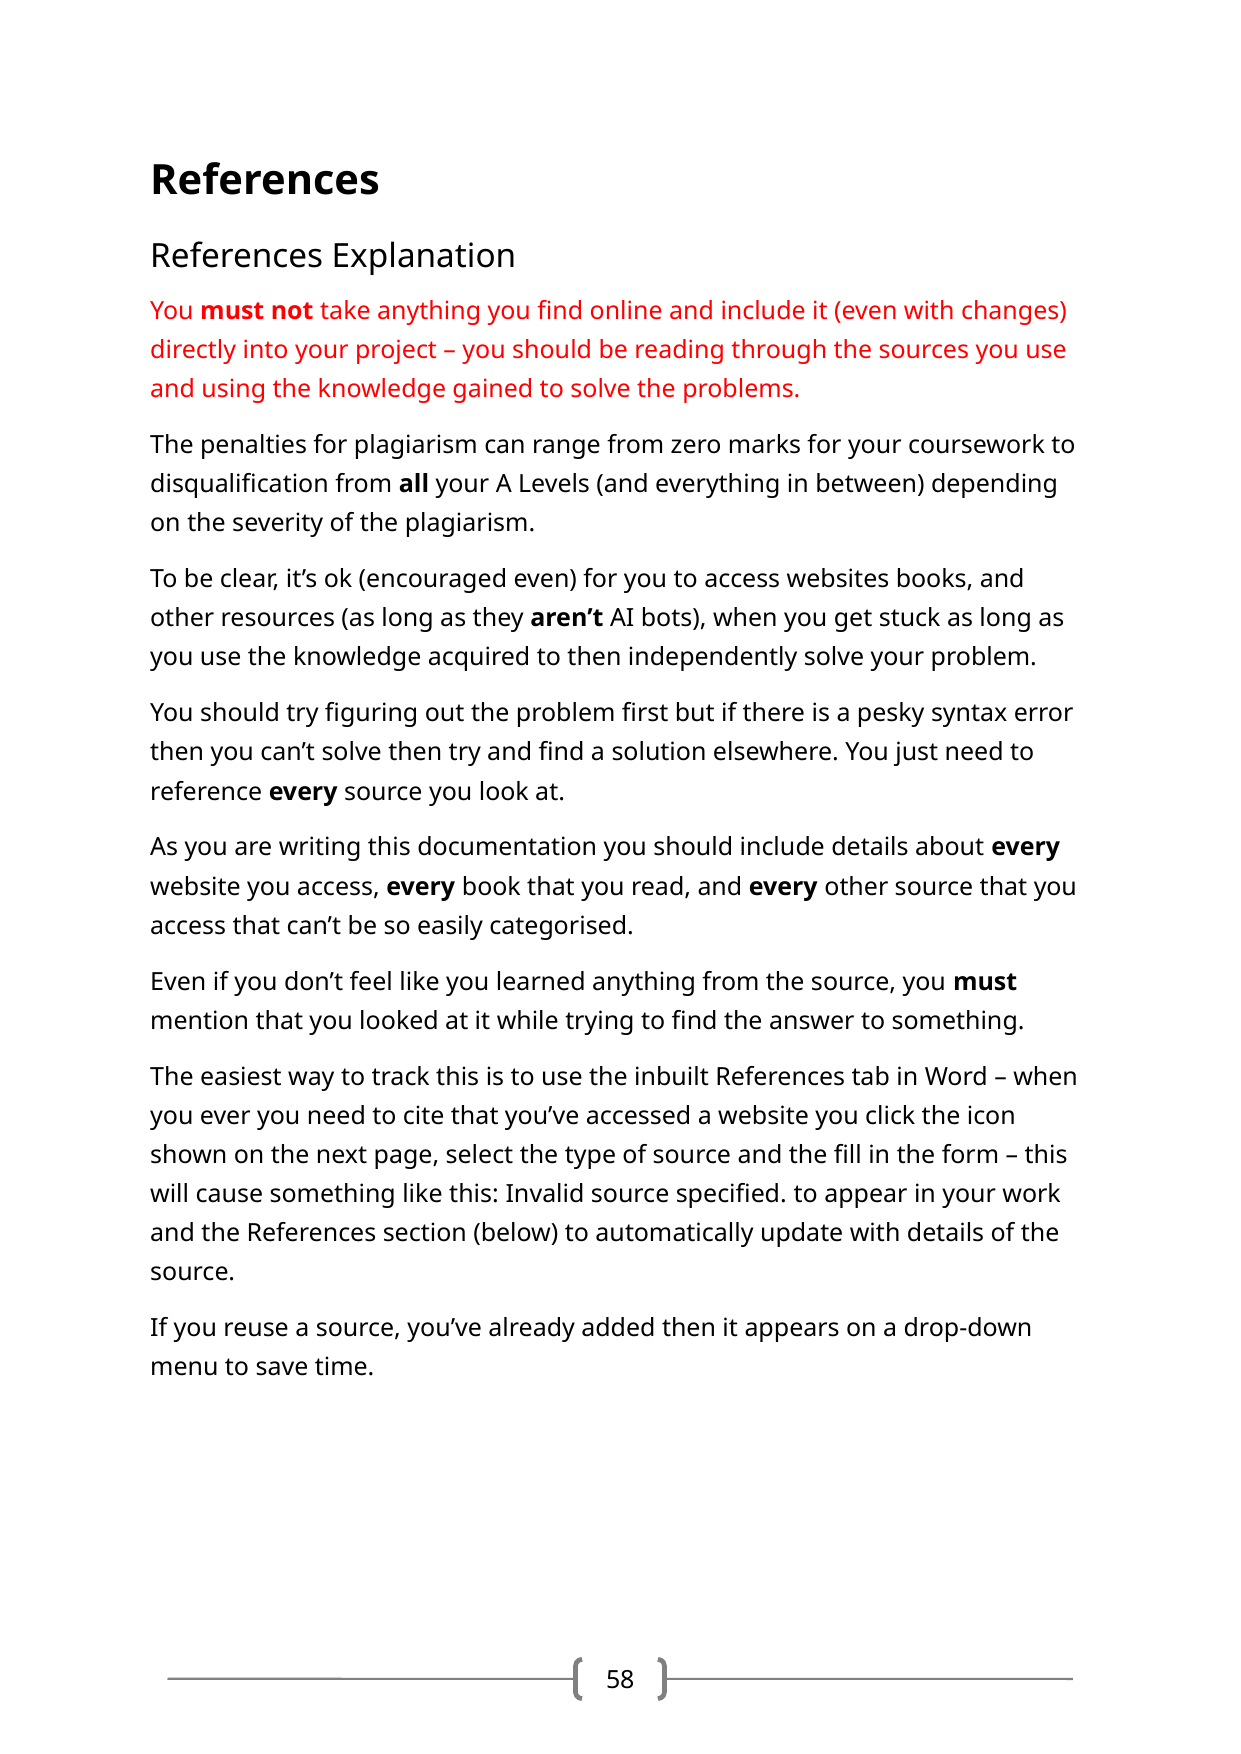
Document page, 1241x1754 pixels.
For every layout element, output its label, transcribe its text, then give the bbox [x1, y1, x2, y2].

text Even if you don’t feel like you learned anything from the source, you must mention that you looked at it while trying to find the answer to something. [150, 963, 1090, 1036]
text To be clear, it’s ok (encouraged even) for you to access websites books, and other resources (as long as they aren’t AI bots), when you get stuck as long as you use the knowledge acquired to then independently solve your problem. [150, 561, 1090, 673]
text You must not take anything you find online and include it (even with changes) directly into your project – you should be reading through the sources you use and using the knowledge gained to solve the problems. [150, 292, 1090, 405]
text The penalties for plagiarism can range from zero marks for your coursework to disqualification from all your A Levels (and everything in between) depending on the severity of the plagiarism. [150, 427, 1090, 539]
text As you are writing this documentation you should include details about every website you access, every book that you read, and every other source that you access that can’t be so easily categorised. [150, 829, 1090, 941]
subtitle References [150, 150, 1090, 207]
text The easiest way to track this is to use the inbuilt References tab in Word – when you ever you need to cite that you’ve accessed a website you click the icon shown on the next page, select the type of source and the fill in the form – this will cause something like this: to appear in your work and the References section (below) to automatically update with details of the source. [150, 1058, 1090, 1288]
text If you reuse a source, you’ve already added then it appears on a drop-down menu to save time. [150, 1310, 1090, 1383]
subtitle References Explanation [150, 232, 1090, 277]
text You should try figuring out the problem first but if there is a pesky syntax error then you can’t solve then try and find a solution elsewhere. You just need to reference every source you look at. [150, 695, 1090, 807]
